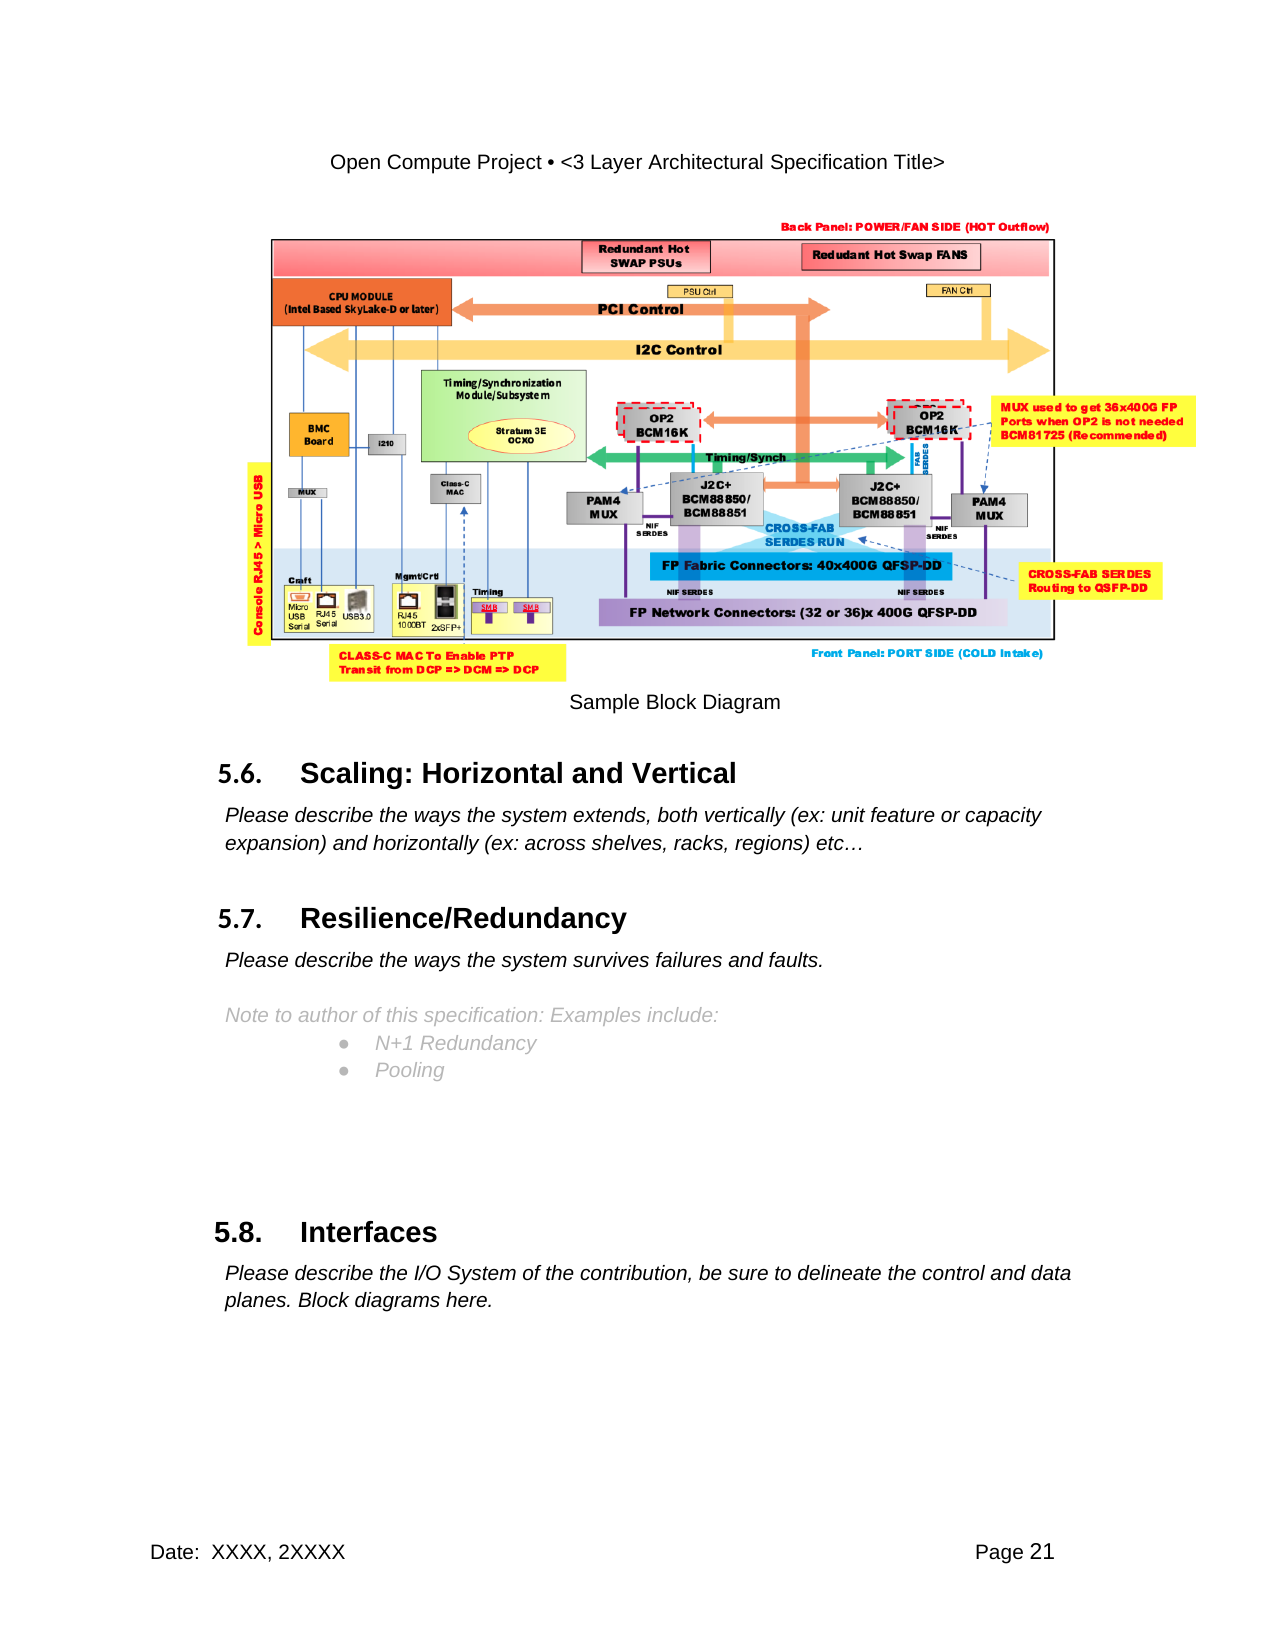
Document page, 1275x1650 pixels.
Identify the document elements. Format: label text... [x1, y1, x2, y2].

picture [225, 218, 1200, 682]
text Note to author of this specification: Examples include: [225, 1003, 1125, 1027]
list N+1 Redundancy [337, 1031, 1125, 1054]
text Please describe the ways the system extends, both vertically (ex: unit feature or capacity expansion) and horizontally (ex: across shelves, racks, regions) etc… [225, 803, 1125, 855]
text Please describe the ways the system survives failures and faults. [225, 948, 1125, 972]
text Sample Block Diagram [225, 689, 1125, 713]
subtitle Scaling: Horizontal and Vertical [262, 755, 1125, 791]
list Pooling [337, 1058, 1125, 1082]
text Please describe the I/O System of the contribution, be sure to delineate the control and data planes. Block diagrams here. [225, 1261, 1125, 1312]
subtitle Resilience/Redundancy [262, 900, 1125, 936]
subtitle Interfaces [262, 1214, 1125, 1248]
